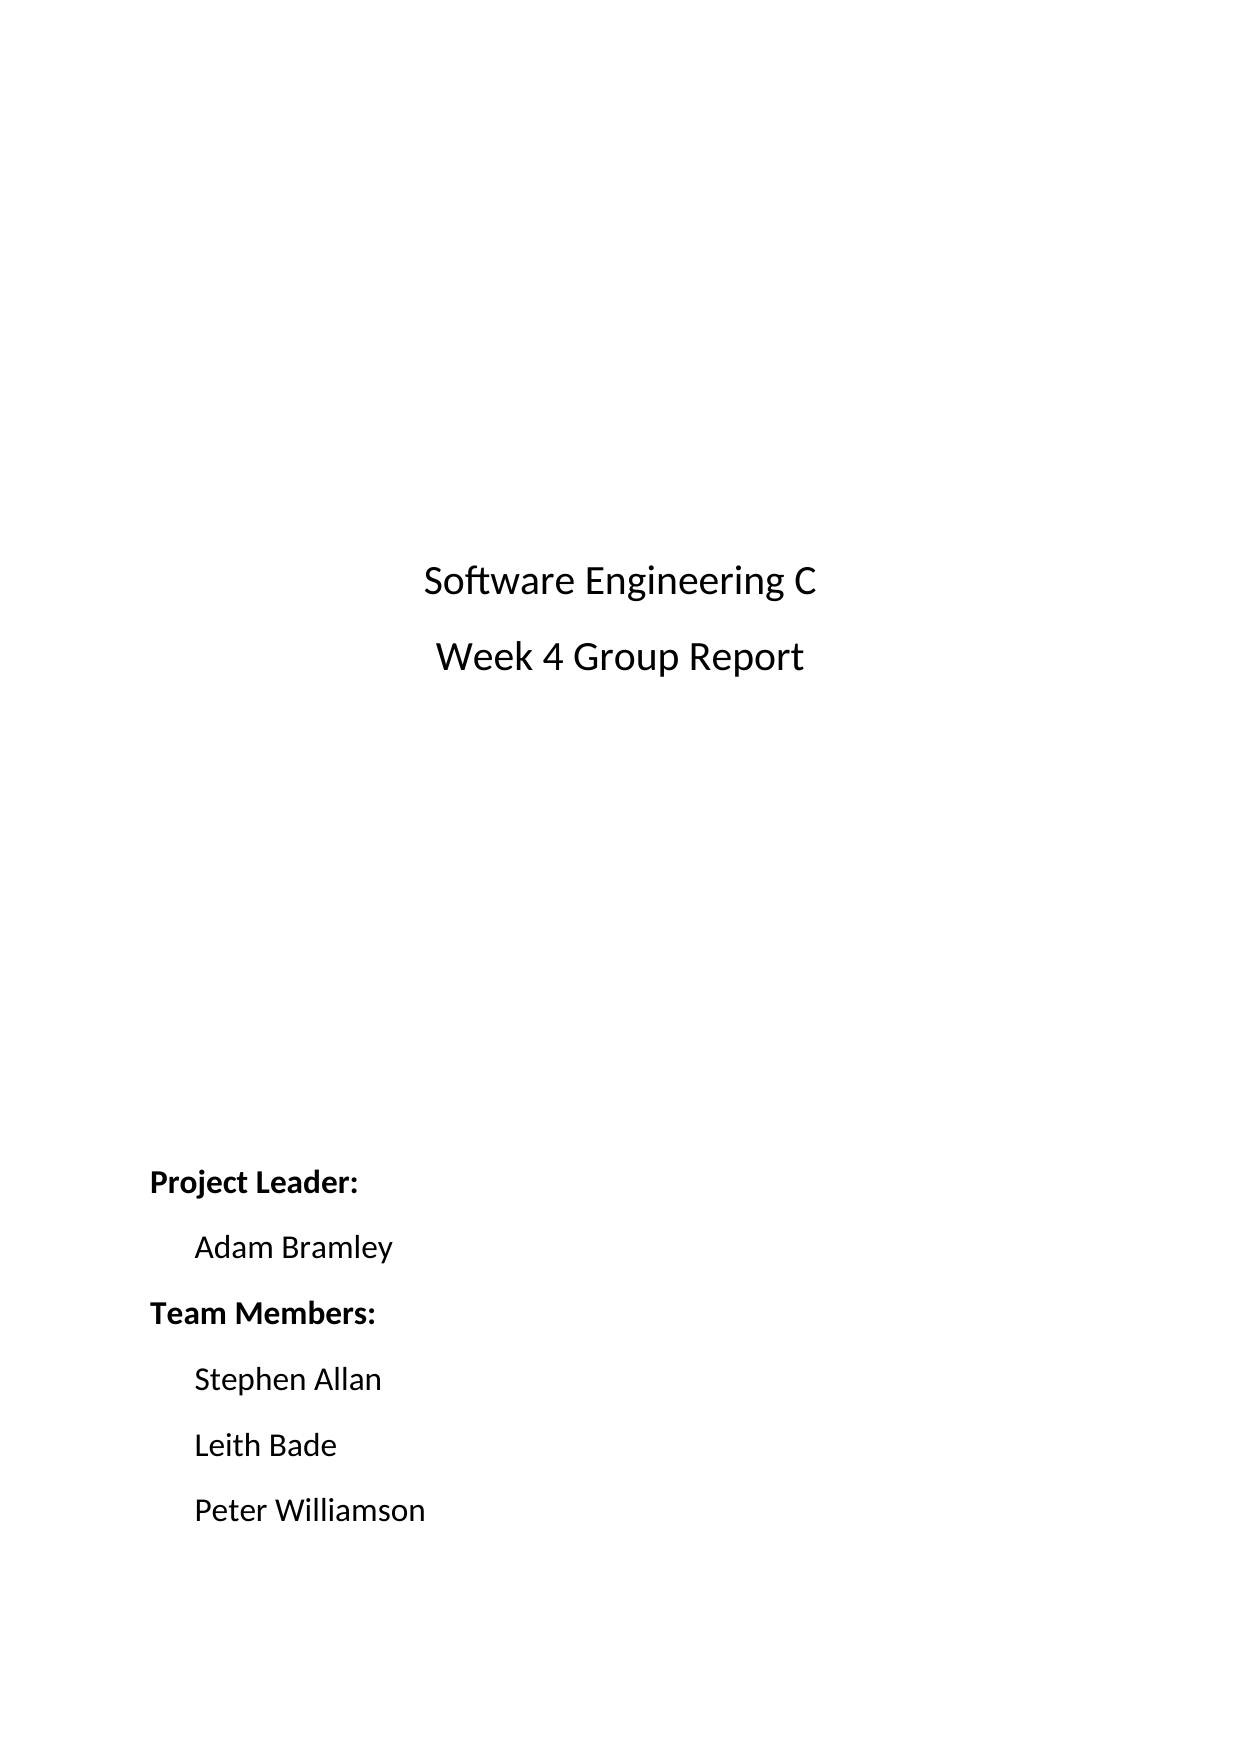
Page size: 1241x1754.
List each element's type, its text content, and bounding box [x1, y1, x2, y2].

text Stephen Allan [150, 1358, 1090, 1399]
text Peter Williamson [194, 1489, 1090, 1530]
text Project Leader: [150, 1161, 1090, 1202]
text Team Members: [150, 1292, 1090, 1333]
text Adam Bramley [150, 1227, 1090, 1267]
text Leith Bade [150, 1424, 1090, 1464]
text Software Engineering C [150, 554, 1090, 605]
text Week 4 Group Report [150, 630, 1090, 681]
